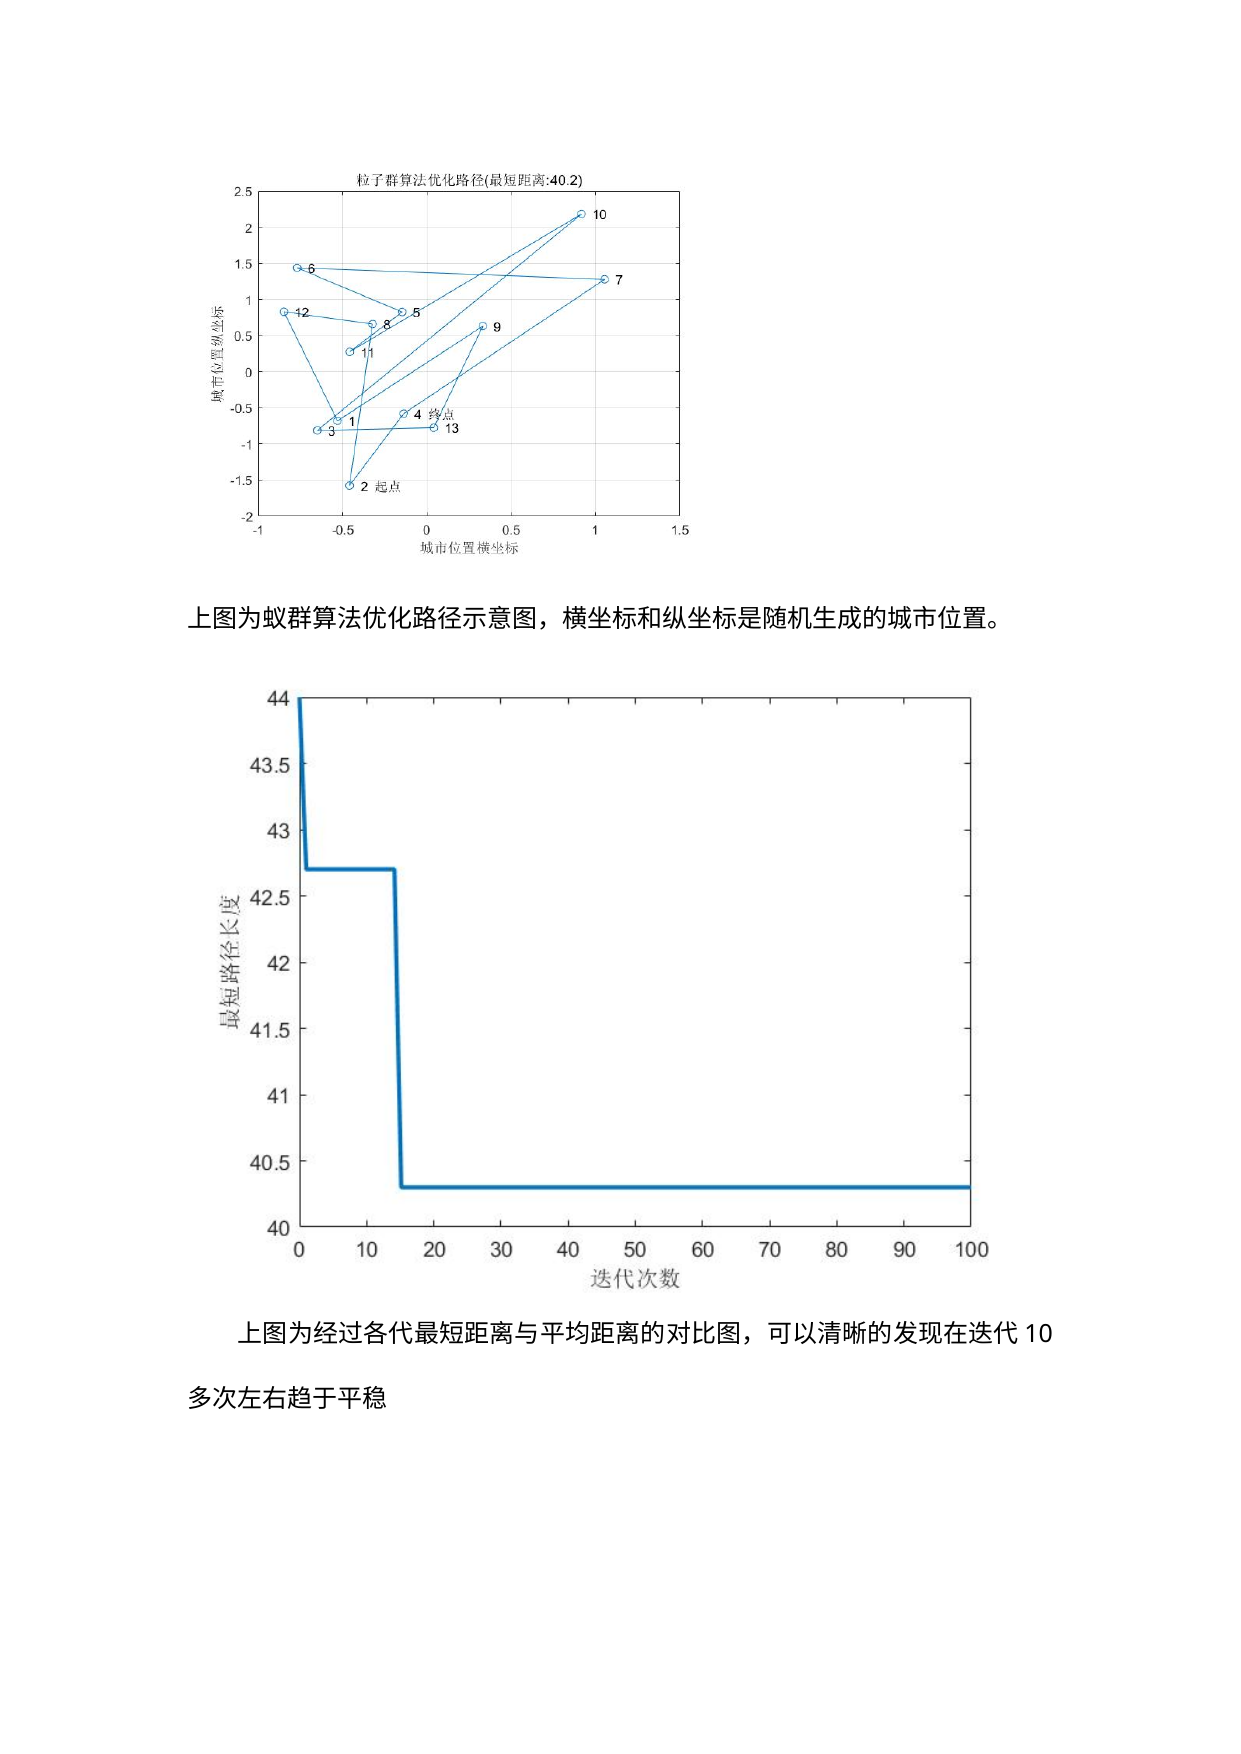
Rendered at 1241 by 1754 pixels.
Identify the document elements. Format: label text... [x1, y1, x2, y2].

text 上图为经过各代最短距离与平均距离的对比图，可以清晰的发现在迭代10多次左右趋于平稳 [187, 1299, 1053, 1429]
picture [187, 649, 1053, 1299]
text 上图为蚁群算法优化路径示意图，横坐标和纵坐标是随机生成的城市位置。 [187, 584, 1053, 649]
picture [187, 162, 730, 560]
